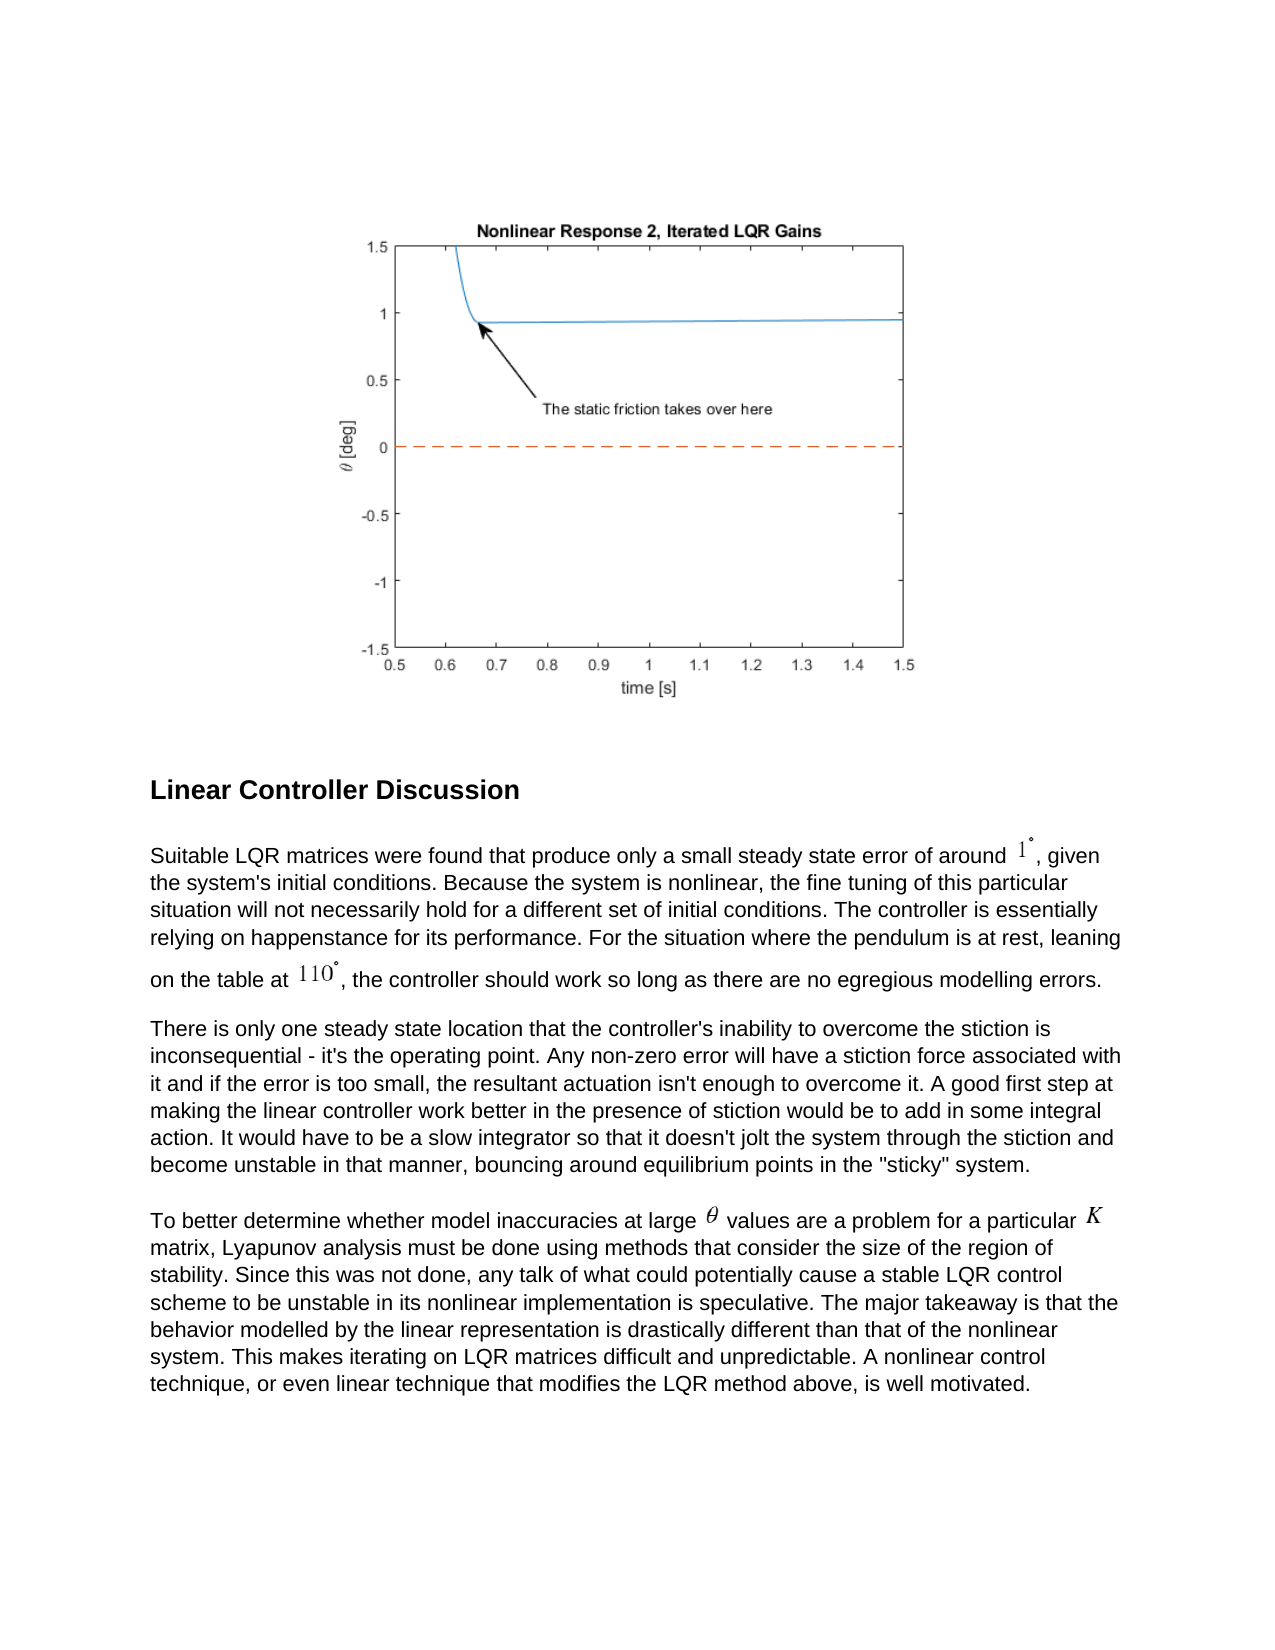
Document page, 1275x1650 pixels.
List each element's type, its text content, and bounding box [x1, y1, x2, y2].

subtitle Linear Controller Discussion [150, 774, 1125, 806]
picture [703, 1201, 721, 1229]
picture [294, 951, 340, 988]
text There is only one steady state location that the controller's inability to overcome the stiction is inconsequential - it's the operating point. Any non-zero error will have a stiction force associated with it and if the error is too small, the resultant actuation isn't enough to overcome it. A good first step at making the linear controller work better in the presence of stiction would be to add in some integral action. It would have to be a slow integrator so that it doesn't jolt the system through the stiction and become unstable in that manner, bouncing around equilibrium points in the "sticky" system. [150, 1016, 1125, 1177]
picture [309, 209, 966, 702]
text To better determine whether model inaccuracies at large values are a problem for a particular matrix, Lyapunov analysis must be done using methods that consider the size of the region of stability. Since this was not done, any talk of what could potentially cause a stable LQR control scheme to be unstable in its nonlinear implementation is speculative. The major takeaway is that the behavior modelled by the linear representation is drastically different than that of the nonlinear system. This makes iterating on LQR matrices difficult and unpredictable. A nonlinear control technique, or even linear technique that modifies the LQR method above, is well motivated. [150, 1201, 1125, 1396]
picture [1083, 1201, 1106, 1229]
picture [1013, 827, 1036, 864]
text Suitable LQR matrices were found that produce only a small steady state error of around , given the system's initial conditions. Because the system is nonlinear, the fine tuning of this particular situation will not necessarily hold for a different set of initial conditions. The controller is essentially relying on happenstance for its performance. For the situation where the pendulum is at rest, leaning on the table at , the controller should work so long as there are no egregious modelling errors. [150, 827, 1125, 992]
